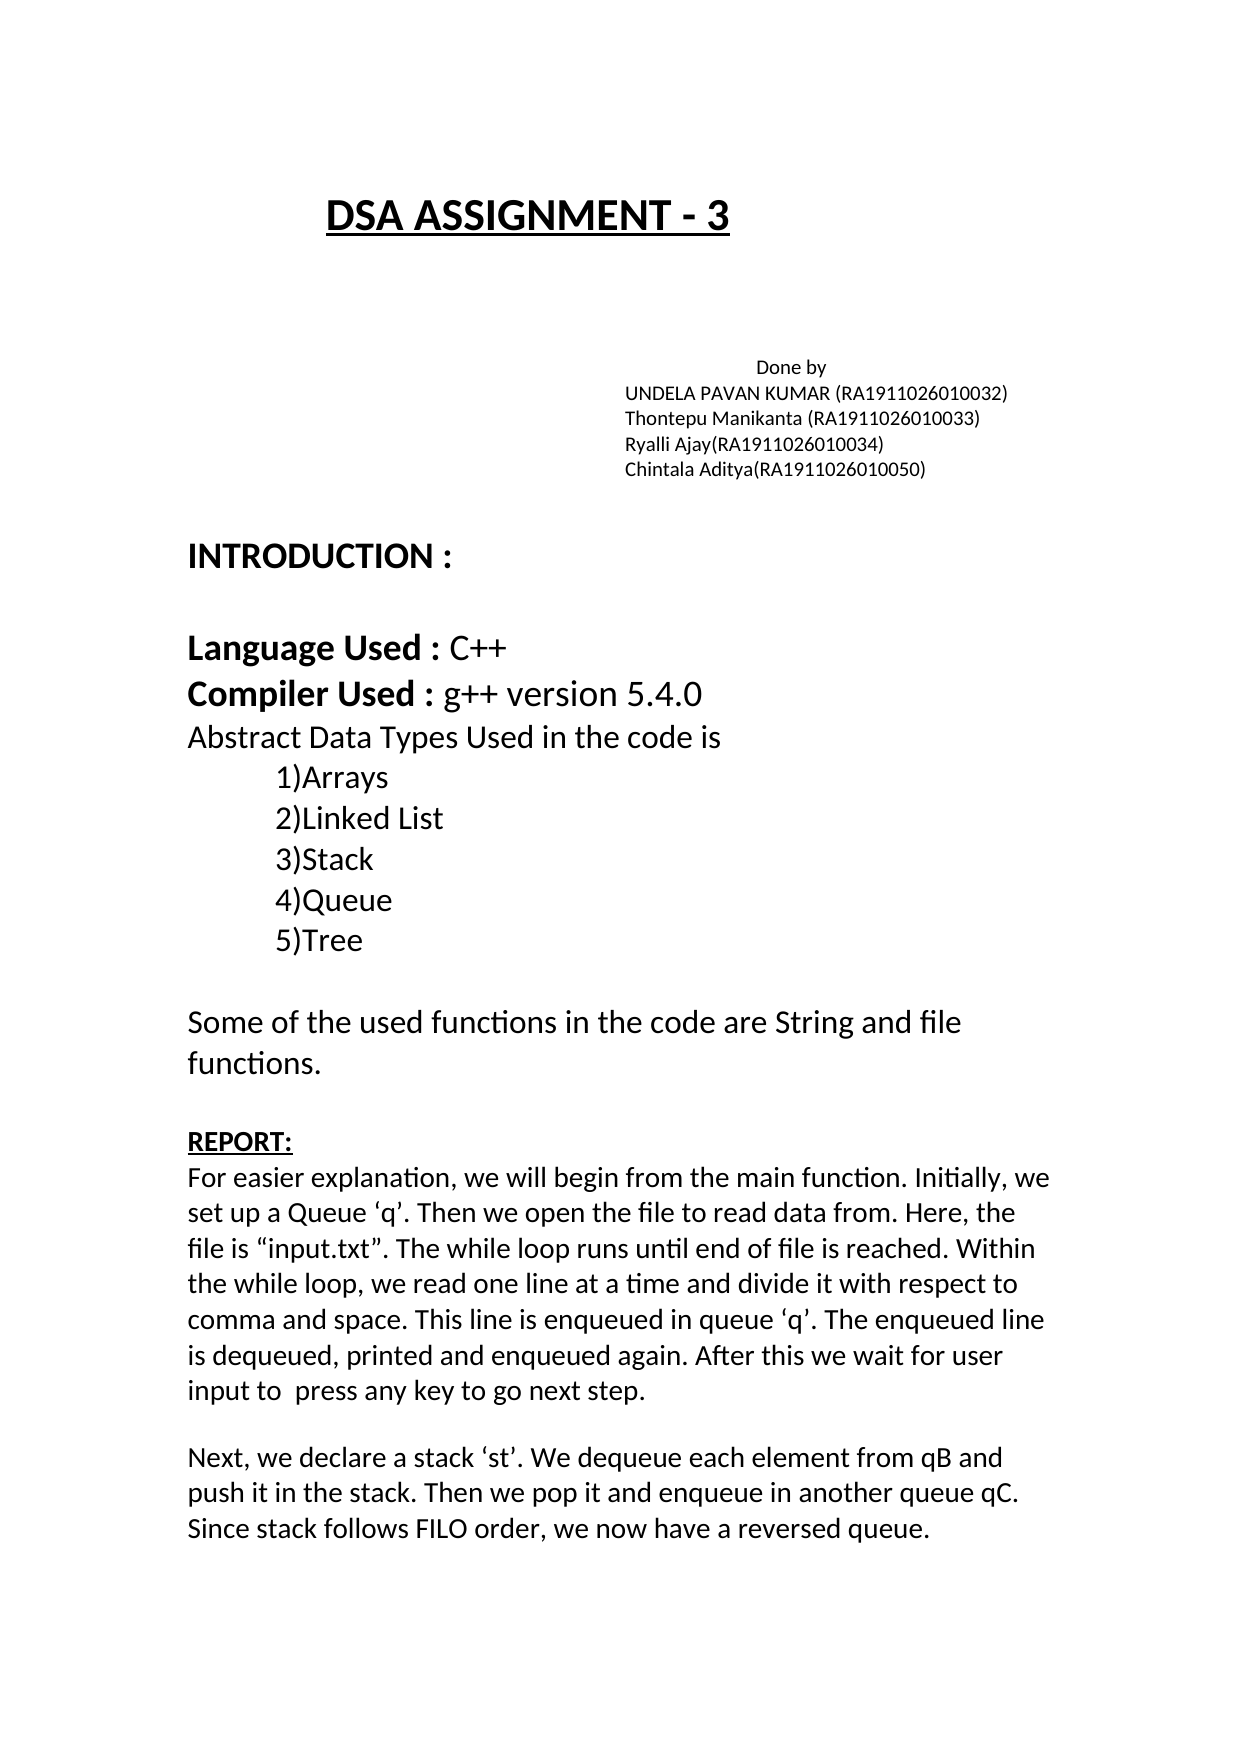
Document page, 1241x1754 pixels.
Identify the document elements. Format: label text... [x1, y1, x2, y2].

text 4)Queue [231, 879, 1053, 919]
text INTRODUCTION : [187, 532, 1053, 578]
text UNDELA PAVAN KUMAR (RA1911026010032) [450, 380, 1053, 405]
text Ryalli Ajay(RA1911026010034) [581, 431, 1053, 456]
text Done by [712, 354, 1053, 380]
text 3)Stack [231, 838, 1053, 879]
text 2)Linked List [231, 797, 1053, 838]
text Chintala Aditya(RA1911026010050) [581, 456, 1053, 482]
text Some of the used functions in the code are String and file functions. [187, 1001, 1053, 1082]
text Next, we declare a stack ‘st’. We dequeue each element from qB and push it in the stack. Then we pop it and enqueue in another queue qC. Since stack follows FILO order, we now have a reversed queue. [187, 1439, 1053, 1546]
text For easier explanation, we will begin from the main function. Initially, we set up a Queue ‘q’. Then we open the file to read data from. Here, the file is “input.txt”. The while loop runs until end of file is reached. Within the while loop, we read one line at a time and divide it with respect to comma and space. This line is enqueued in queue ‘q’. The enqueued line is dequeued, printed and enqueued again. After this we wait for user input to press any key to go next step. [187, 1159, 1053, 1408]
text Compiler Used : g++ version 5.4.0 [187, 670, 1053, 716]
text 5)Tree [231, 919, 1053, 960]
text REPORT: [187, 1123, 1053, 1159]
text Abstract Data Types Used in the code is [187, 716, 1053, 757]
text 1)Arrays [231, 757, 1053, 797]
text Thontepu Manikanta (RA1911026010033) [581, 405, 1053, 431]
subtitle DSA ASSIGNMENT - 3 [187, 185, 1053, 241]
text Language Used : C++ [187, 624, 1053, 670]
